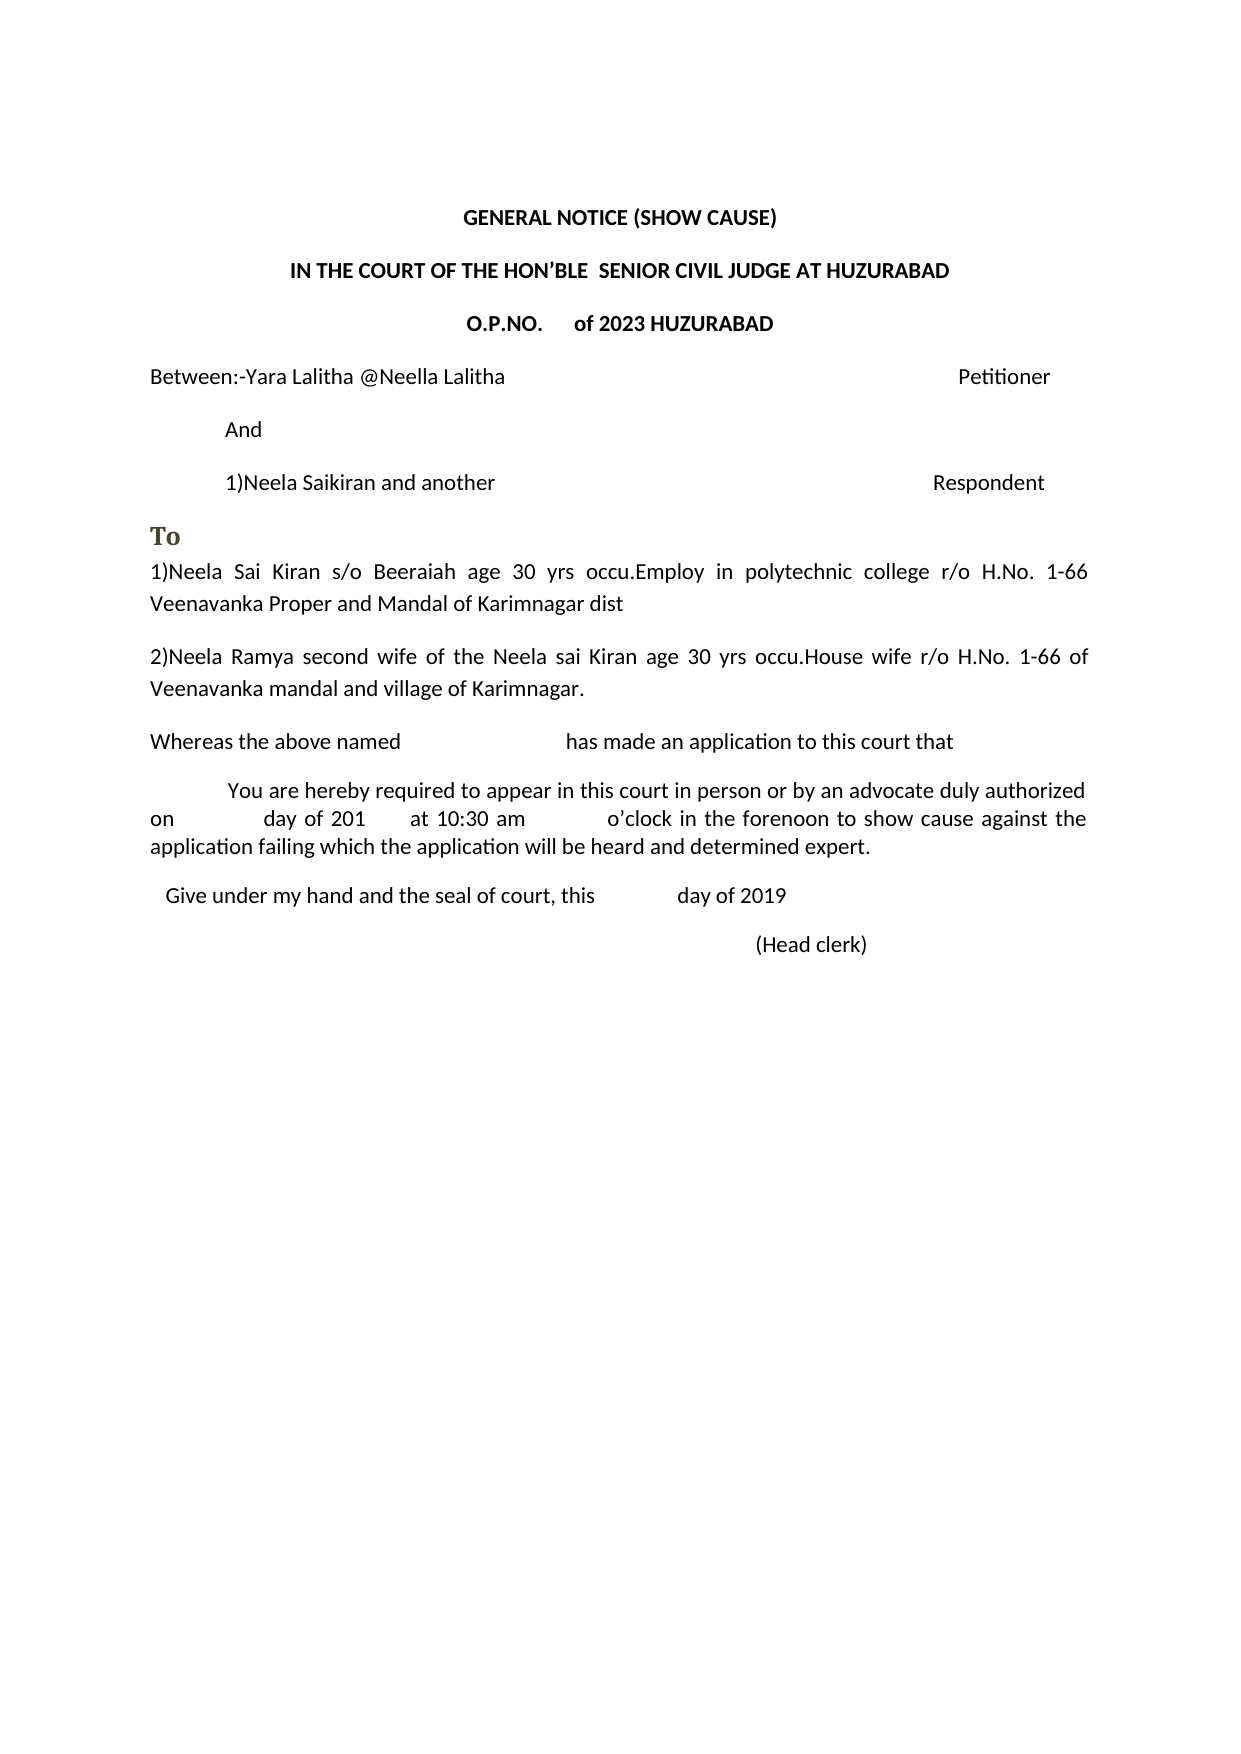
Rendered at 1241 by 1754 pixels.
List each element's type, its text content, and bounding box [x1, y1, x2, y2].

text And [150, 415, 1090, 443]
text 1)Neela Saikiran and another Respondent [150, 468, 1090, 496]
text 2)Neela Ramya second wife of the Neela sai Kiran age 30 yrs occu.House wife r/o H.No. 1-66 of Veenavanka mandal and village of Karimnagar. [150, 642, 1090, 702]
text You are hereby required to appear in this court in person or by an advocate duly authorized on day of 201 at 10:30 am o’clock in the forenoon to show cause against the application failing which the application will be heard and determined expert. [150, 776, 1090, 860]
text Between:-Yara Lalitha @Neella Lalitha Petitioner [150, 362, 1090, 390]
text GENERAL NOTICE (SHOW CAUSE) [150, 203, 1090, 231]
subtitle To [150, 521, 1090, 552]
text Whereas the above named has made an application to this court that [150, 727, 1090, 755]
text Give under my hand and the seal of court, this day of 2019 [150, 881, 1090, 909]
text (Head clerk) [150, 930, 1090, 958]
text IN THE COURT OF THE HON’BLE SENIOR CIVIL JUDGE AT HUZURABAD [150, 256, 1090, 284]
text 1)Neela Sai Kiran s/o Beeraiah age 30 yrs occu.Employ in polytechnic college r/o H.No. 1-66 Veenavanka Proper and Mandal of Karimnagar dist [150, 557, 1090, 617]
text O.P.NO. of 2023 HUZURABAD [150, 309, 1090, 337]
